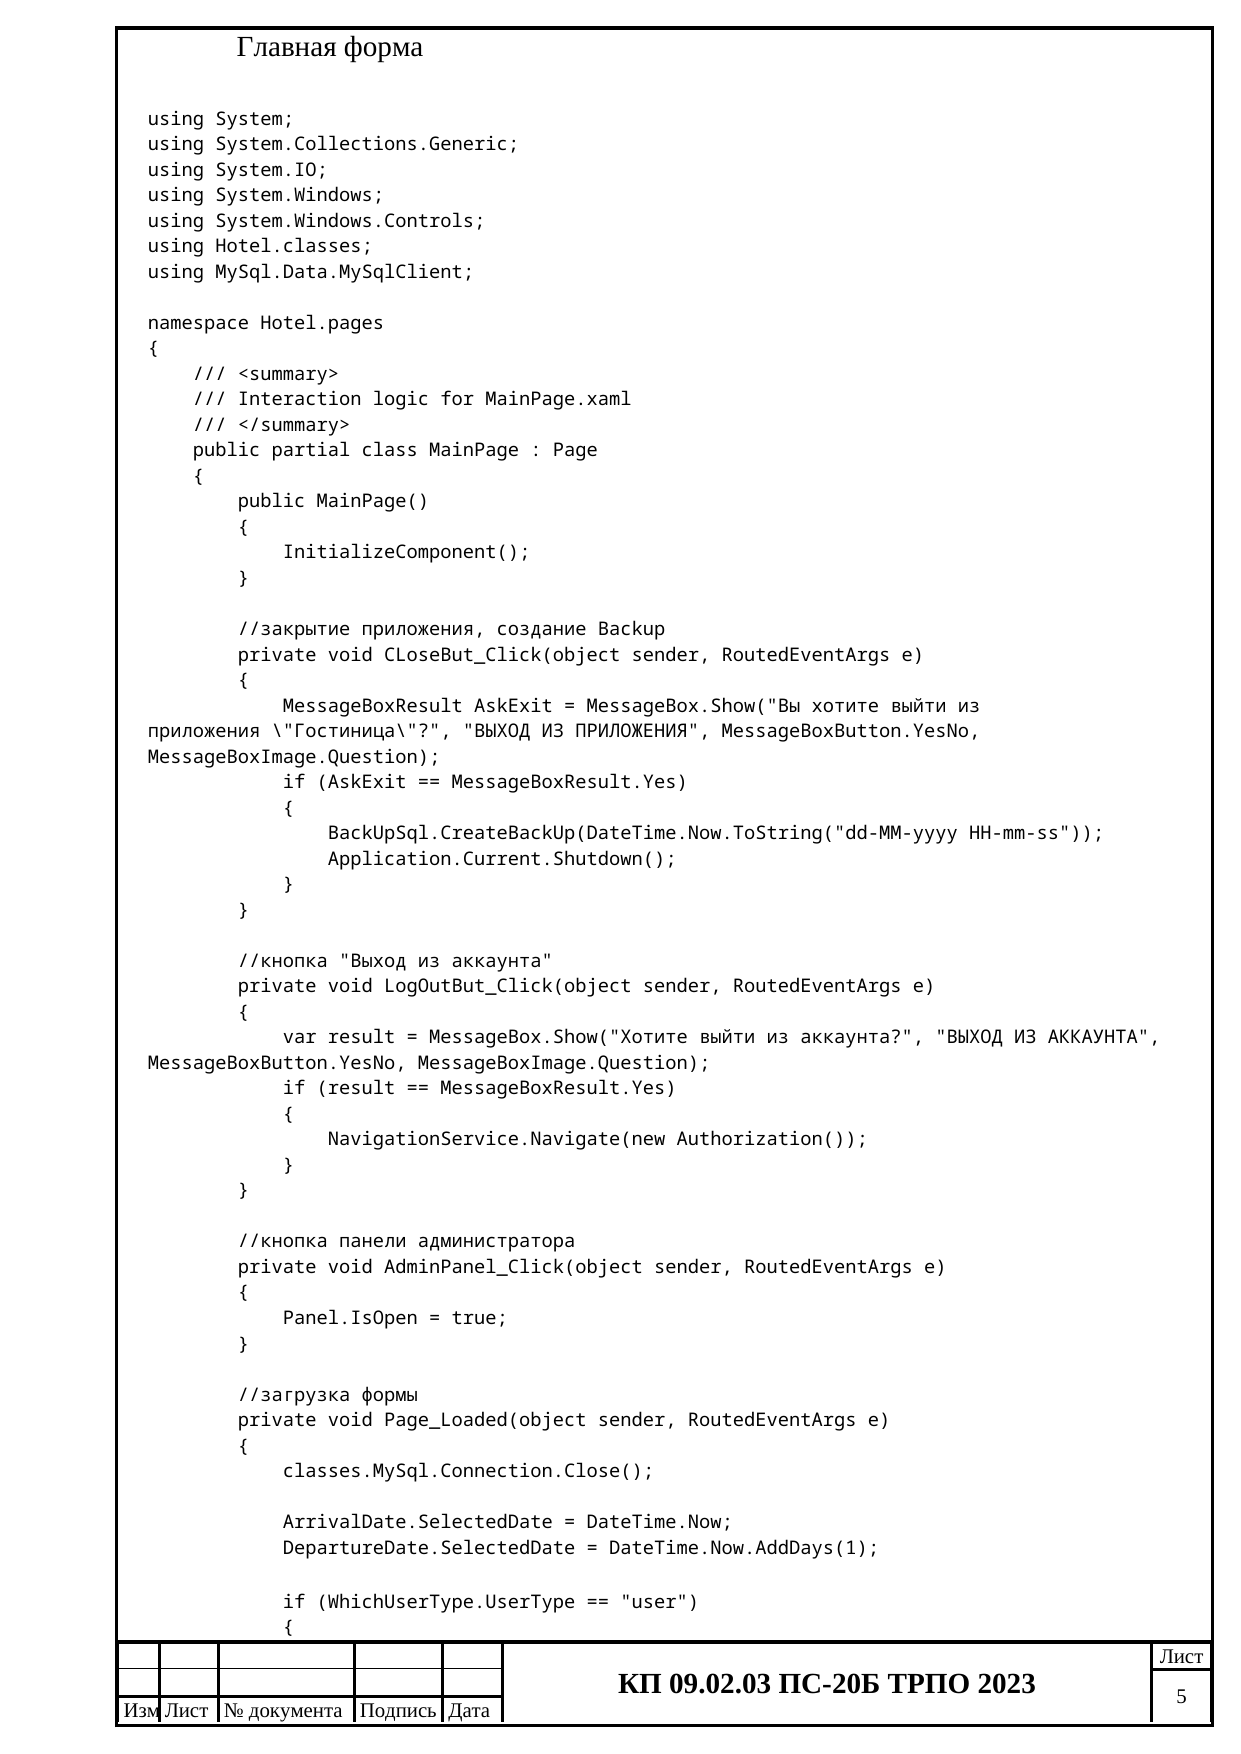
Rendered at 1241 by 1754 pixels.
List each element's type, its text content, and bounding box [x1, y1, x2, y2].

text { [148, 462, 1181, 488]
text if (result == MessageBoxResult.Yes) [148, 1075, 1181, 1100]
text public MainPage() [148, 488, 1181, 513]
text MessageBoxResult AskExit = MessageBox.Show("Вы хотите выйти из приложения \"Гостиница\"?", "ВЫХОД ИЗ ПРИЛОЖЕНИЯ", MessageBoxButton.YesNo, MessageBoxImage.Question); [148, 692, 1181, 768]
text using MySql.Data.MySqlClient; [148, 258, 1181, 283]
text InitializeComponent(); [148, 539, 1181, 564]
text BackUpSql.CreateBackUp(DateTime.Now.ToString("dd-MM-yyyy HH-mm-ss")); [148, 819, 1181, 845]
text Panel.IsOpen = true; [148, 1304, 1181, 1330]
text Application.Current.Shutdown(); [148, 845, 1181, 871]
text } [148, 1177, 1181, 1202]
text { [148, 334, 1181, 360]
text { [148, 666, 1181, 692]
text { [148, 513, 1181, 539]
text } [148, 1151, 1181, 1177]
text { [148, 1100, 1181, 1126]
text using Hotel.classes; [148, 232, 1181, 258]
text /// Interaction logic for MainPage.xaml [148, 386, 1181, 411]
text //кнопка "Выход из аккаунта" [148, 947, 1181, 973]
text private void AdminPanel_Click(object sender, RoutedEventArgs e) [148, 1253, 1181, 1279]
text /// </summary> [148, 411, 1181, 437]
text using System.IO; [148, 156, 1181, 181]
text } [148, 871, 1181, 896]
text { [148, 1614, 1181, 1639]
text ArrivalDate.SelectedDate = DateTime.Now; [148, 1508, 1181, 1534]
text Главная форма [148, 30, 1181, 63]
text { [148, 794, 1181, 819]
text if (WhichUserType.UserType == "user") [148, 1588, 1181, 1614]
text private void LogOutBut_Click(object sender, RoutedEventArgs e) [148, 973, 1181, 998]
text private void Page_Loaded(object sender, RoutedEventArgs e) [148, 1406, 1181, 1432]
text var result = MessageBox.Show("Хотите выйти из аккаунта?", "ВЫХОД ИЗ АККАУНТА", MessageBoxButton.YesNo, MessageBoxImage.Question); [148, 1024, 1181, 1075]
text DepartureDate.SelectedDate = DateTime.Now.AddDays(1); [148, 1534, 1181, 1559]
text using System.Windows.Controls; [148, 207, 1181, 232]
text } [148, 896, 1181, 922]
text { [148, 1279, 1181, 1304]
text } [148, 1330, 1181, 1355]
text public partial class MainPage : Page [148, 437, 1181, 462]
text { [148, 1432, 1181, 1457]
text using System.Collections.Generic; [148, 130, 1181, 156]
text if (AskExit == MessageBoxResult.Yes) [148, 768, 1181, 794]
text } [148, 564, 1181, 590]
text namespace Hotel.pages [148, 309, 1181, 334]
text /// <summary> [148, 360, 1181, 386]
text NavigationService.Navigate(new Authorization()); [148, 1126, 1181, 1151]
text classes.MySql.Connection.Close(); [148, 1457, 1181, 1483]
text { [148, 998, 1181, 1024]
text using System.Windows; [148, 181, 1181, 207]
text using System; [148, 105, 1181, 130]
text //закрытие приложения, создание Backup [148, 615, 1181, 641]
text //кнопка панели администратора [148, 1228, 1181, 1253]
text //загрузка формы [148, 1381, 1181, 1406]
text private void CLoseBut_Click(object sender, RoutedEventArgs e) [148, 641, 1181, 666]
